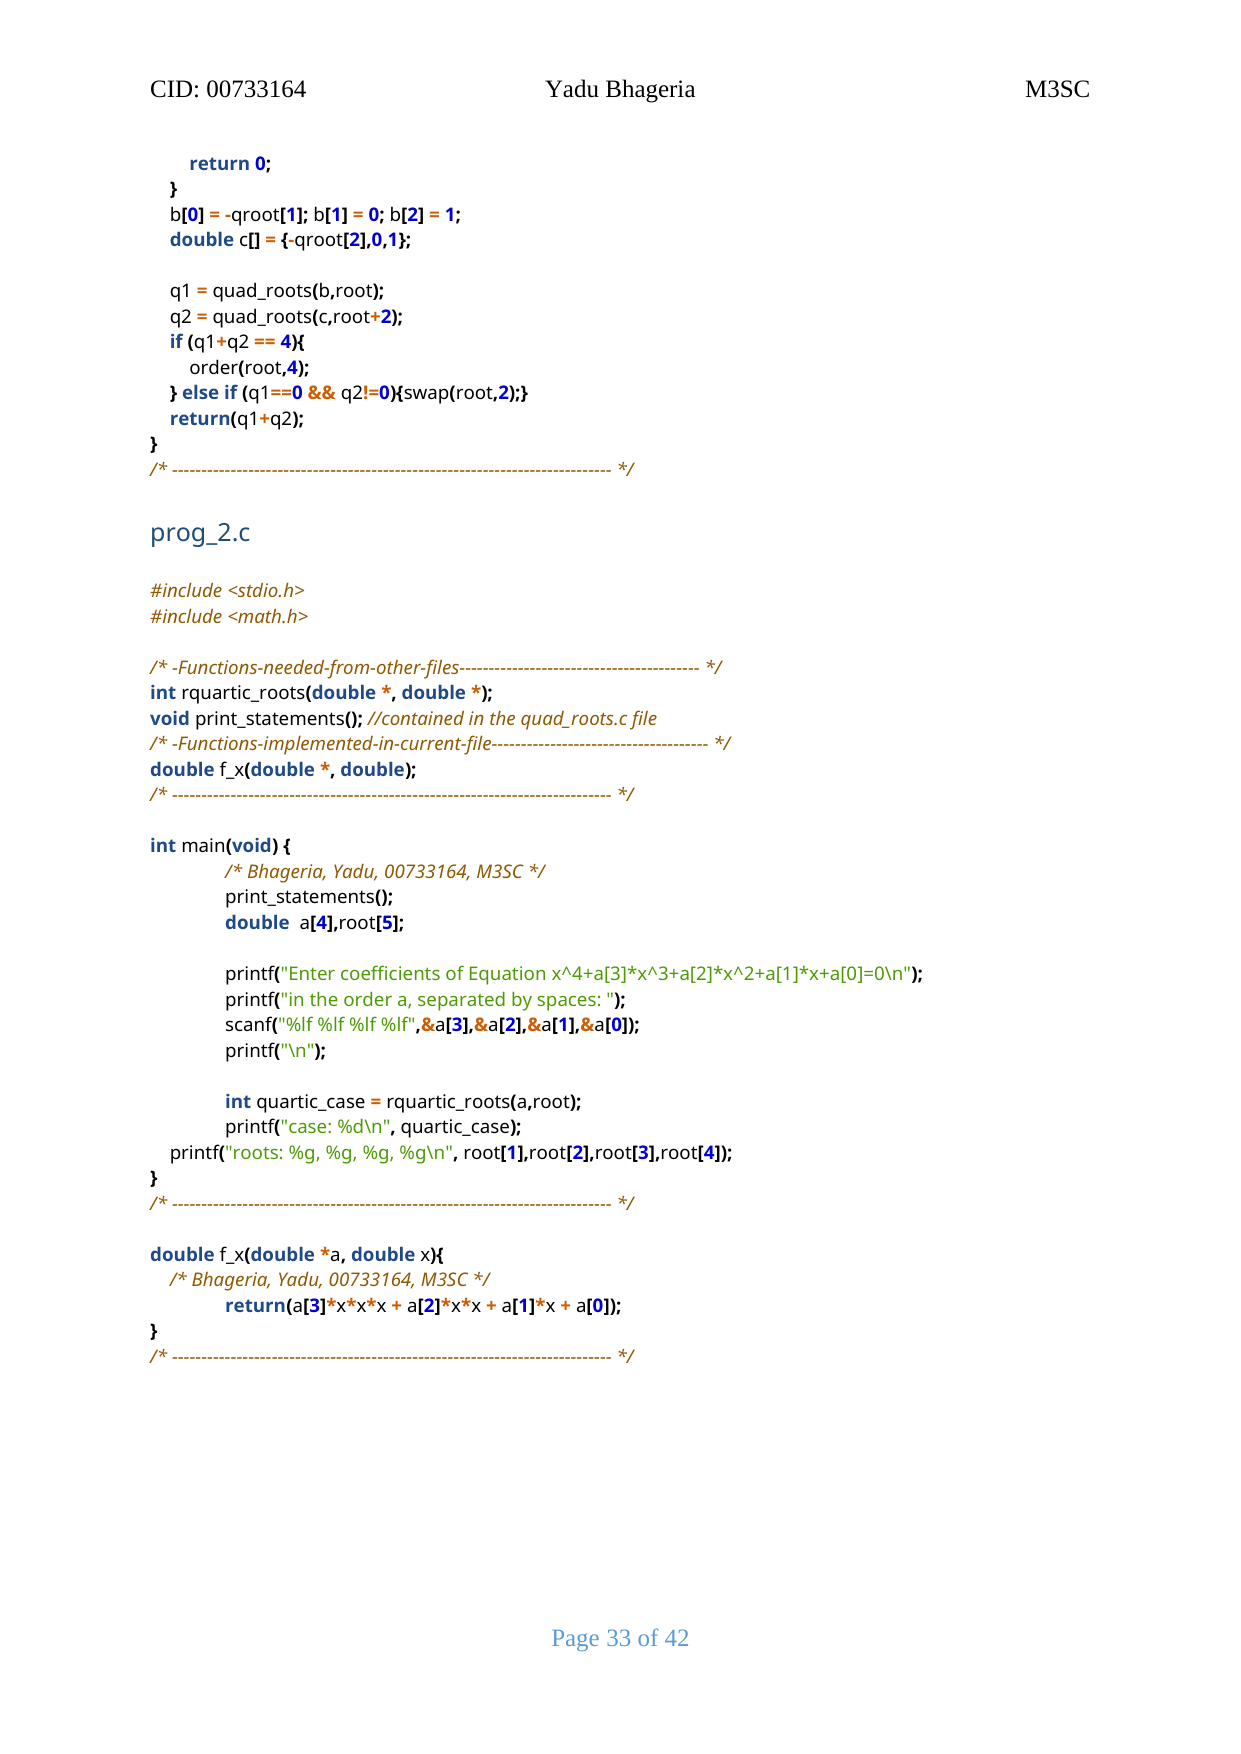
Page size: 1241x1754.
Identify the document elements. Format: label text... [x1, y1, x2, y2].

text if (q1+q2 == 4){ [150, 329, 1090, 354]
text #include <stdio.h> [150, 577, 1090, 603]
text void print_statements(); //contained in the quad_roots.c file [150, 705, 1090, 731]
text /* --------------------------------------------------------------------------- */ [150, 1190, 1090, 1216]
text printf("roots: %g, %g, %g, %g\n", root[1],root[2],root[3],root[4]); [150, 1139, 1090, 1164]
text return(a[3]*x*x*x + a[2]*x*x + a[1]*x + a[0]); [150, 1292, 1090, 1318]
text } [150, 1318, 1090, 1343]
text /* -Functions-implemented-in-current-file------------------------------------- */ [150, 731, 1090, 756]
text } [150, 1164, 1090, 1190]
subtitle prog_2.c [150, 515, 1090, 549]
text /* Bhageria, Yadu, 00733164, M3SC */ [150, 1267, 1090, 1292]
text } else if (q1==0 && q2!=0){swap(root,2);} [150, 380, 1090, 405]
text b[0] = -qroot[1]; b[1] = 0; b[2] = 1; [150, 201, 1090, 227]
text q1 = quad_roots(b,root); [150, 278, 1090, 303]
text return 0; [150, 150, 1090, 176]
text return(q1+q2); [150, 405, 1090, 431]
text printf("in the order a, separated by spaces: "); [150, 986, 1090, 1011]
text order(root,4); [150, 354, 1090, 380]
text } [150, 431, 1090, 456]
text #include <math.h> [150, 603, 1090, 628]
text printf("\n"); [150, 1037, 1090, 1062]
text /* --------------------------------------------------------------------------- */ [150, 1343, 1090, 1369]
text double f_x(double *a, double x){ [150, 1241, 1090, 1267]
text double c[] = {-qroot[2],0,1}; [150, 227, 1090, 252]
text int quartic_case = rquartic_roots(a,root); [150, 1088, 1090, 1113]
text int rquartic_roots(double *, double *); [150, 679, 1090, 705]
text q2 = quad_roots(c,root+2); [150, 303, 1090, 329]
text /* -Functions-needed-from-other-files----------------------------------------- */ [150, 654, 1090, 679]
text int main(void) { [150, 833, 1090, 858]
text /* Bhageria, Yadu, 00733164, M3SC */ [150, 858, 1090, 884]
text print_statements(); [150, 884, 1090, 909]
text /* --------------------------------------------------------------------------- */ [150, 456, 1090, 482]
text /* --------------------------------------------------------------------------- */ [150, 782, 1090, 807]
text double f_x(double *, double); [150, 756, 1090, 782]
text } [150, 176, 1090, 201]
text printf("Enter coefficients of Equation x^4+a[3]*x^3+a[2]*x^2+a[1]*x+a[0]=0\n"); [150, 960, 1090, 986]
text scanf("%lf %lf %lf %lf",&a[3],&a[2],&a[1],&a[0]); [150, 1011, 1090, 1037]
text printf("case: %d\n", quartic_case); [150, 1113, 1090, 1139]
text double a[4],root[5]; [150, 909, 1090, 935]
